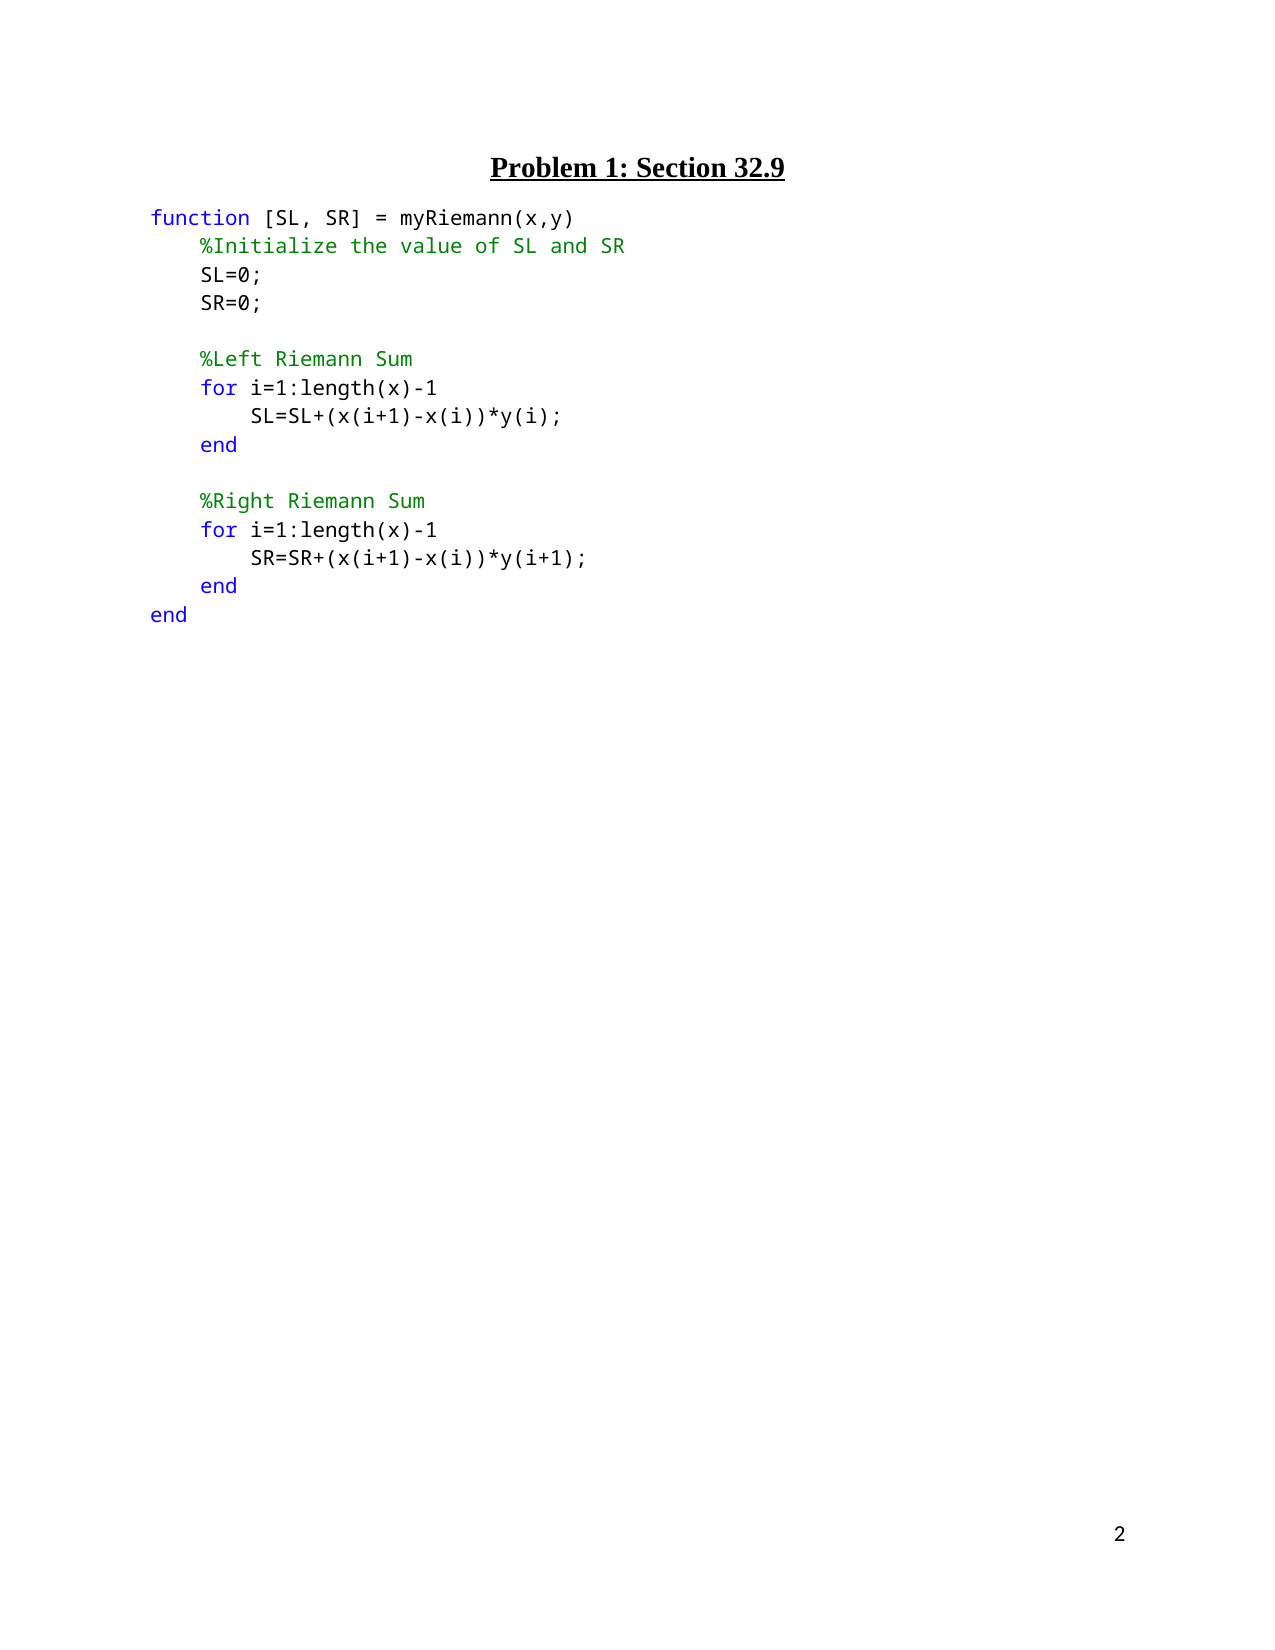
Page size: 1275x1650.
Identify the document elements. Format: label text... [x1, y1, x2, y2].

text for i=1:length(x)-1 [150, 515, 1125, 543]
text %Right Riemann Sum [150, 486, 1125, 515]
text SR=0; [150, 288, 1125, 317]
text Problem 1: Section 32.9 [150, 150, 1125, 183]
text SL=SL+(x(i+1)-x(i))*y(i); [150, 401, 1125, 430]
text %Left Riemann Sum [150, 344, 1125, 373]
text SR=SR+(x(i+1)-x(i))*y(i+1); [150, 543, 1125, 572]
text SL=0; [150, 260, 1125, 288]
text %Initialize the value of SL and SR [150, 231, 1125, 260]
text end [150, 572, 1125, 600]
text end [150, 600, 1125, 628]
text end [150, 430, 1125, 458]
text function [SL, SR] = myRiemann(x,y) [150, 203, 1125, 231]
text for i=1:length(x)-1 [150, 373, 1125, 401]
